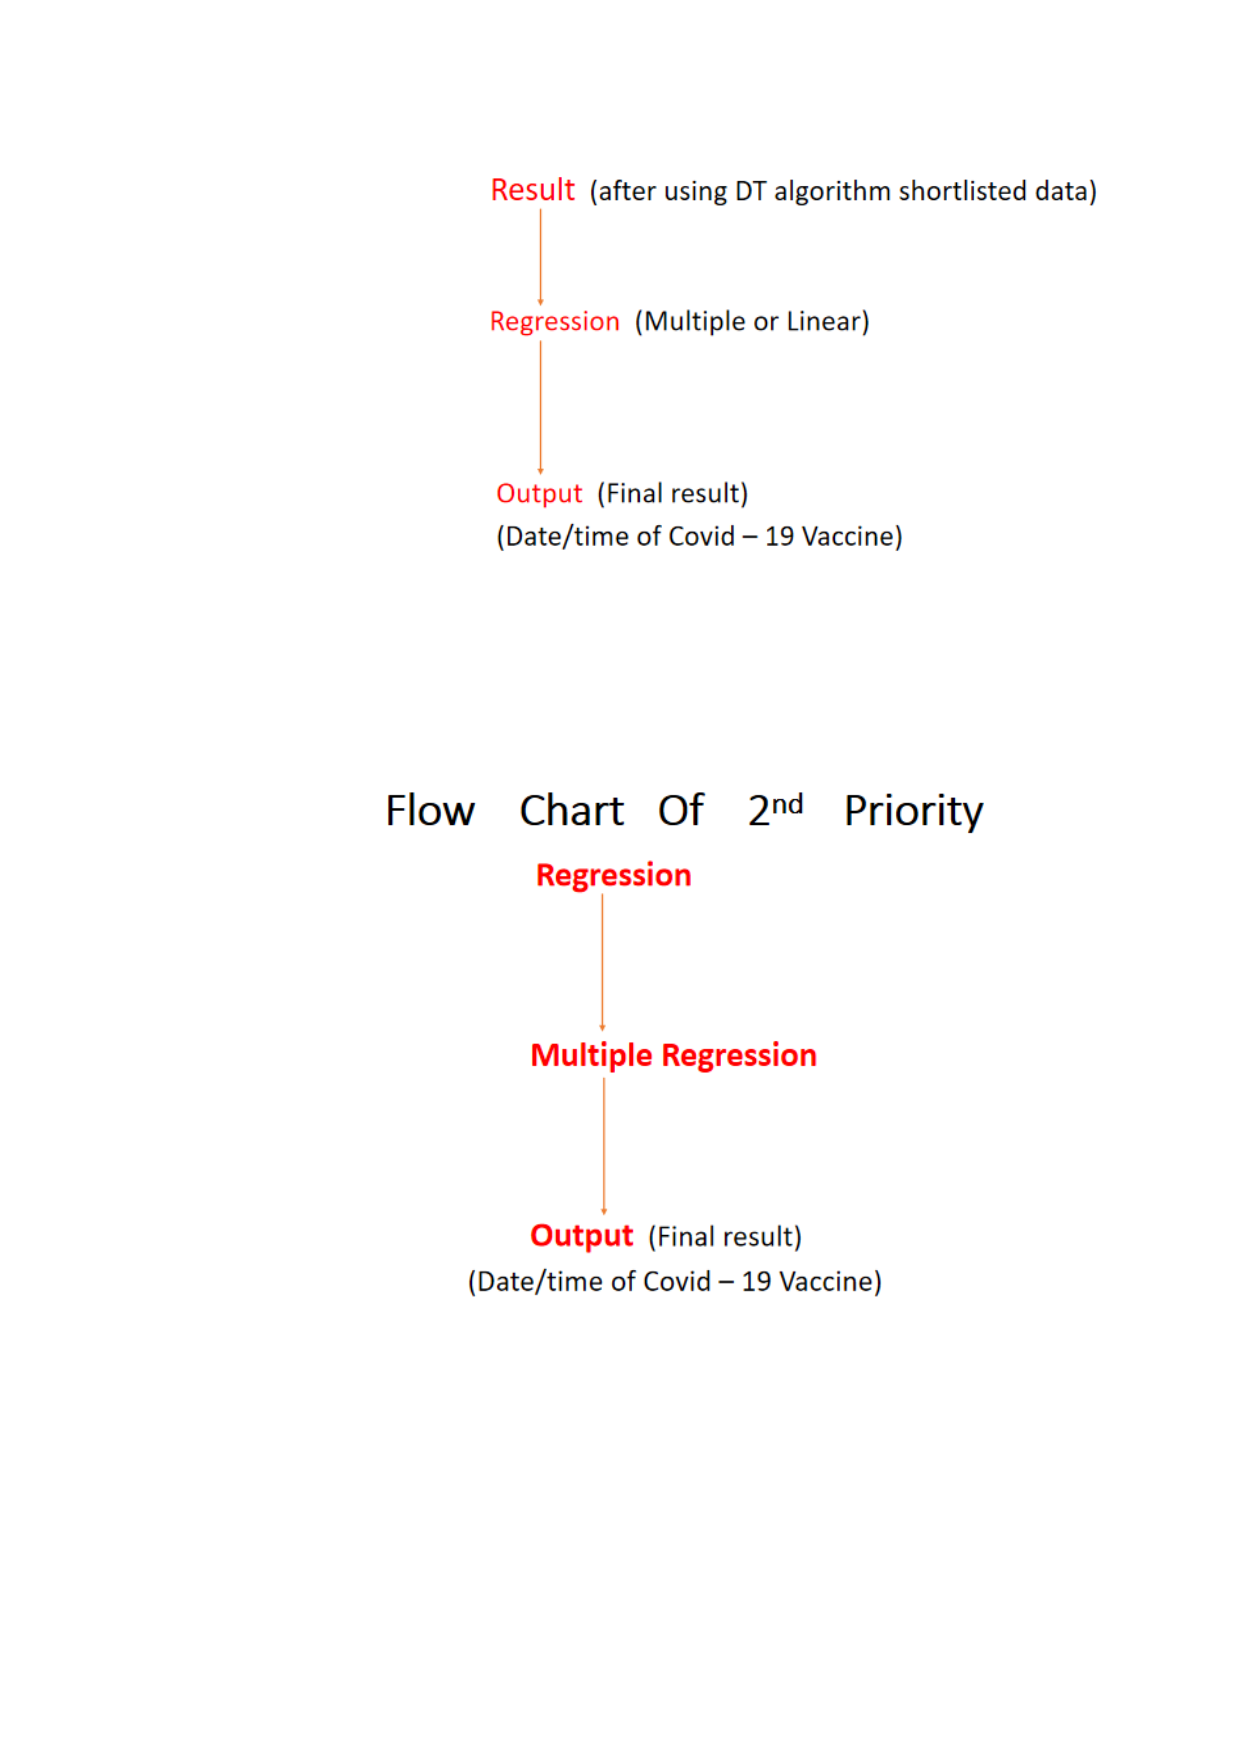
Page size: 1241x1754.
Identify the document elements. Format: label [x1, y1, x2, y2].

picture [187, 752, 1233, 1341]
picture [187, 150, 1214, 727]
